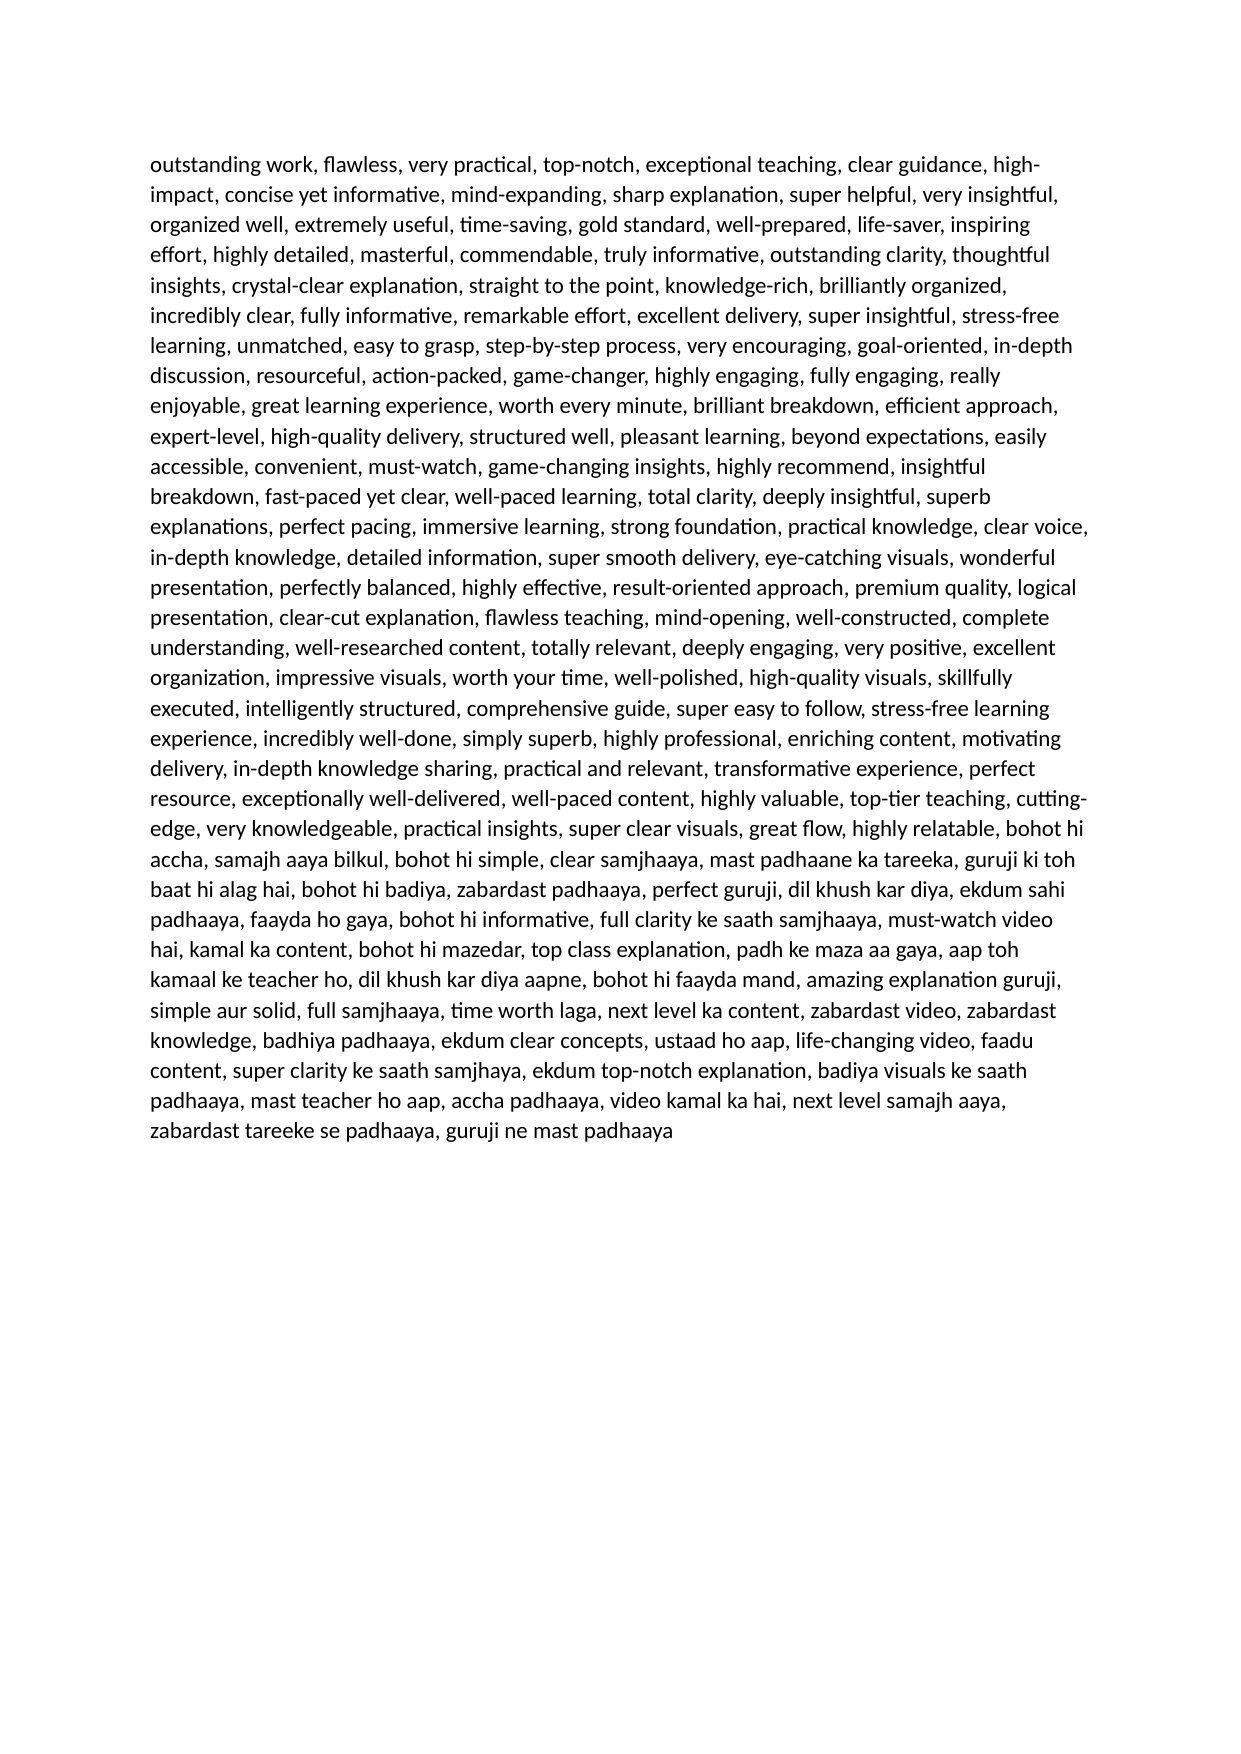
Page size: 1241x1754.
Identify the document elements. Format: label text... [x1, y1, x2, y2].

text outstanding work, flawless, very practical, top-notch, exceptional teaching, clear guidance, high-impact, concise yet informative, mind-expanding, sharp explanation, super helpful, very insightful, organized well, extremely useful, time-saving, gold standard, well-prepared, life-saver, inspiring effort, highly detailed, masterful, commendable, truly informative, outstanding clarity, thoughtful insights, crystal-clear explanation, straight to the point, knowledge-rich, brilliantly organized, incredibly clear, fully informative, remarkable effort, excellent delivery, super insightful, stress-free learning, unmatched, easy to grasp, step-by-step process, very encouraging, goal-oriented, in-depth discussion, resourceful, action-packed, game-changer, highly engaging, fully engaging, really enjoyable, great learning experience, worth every minute, brilliant breakdown, efficient approach, expert-level, high-quality delivery, structured well, pleasant learning, beyond expectations, easily accessible, convenient, must-watch, game-changing insights, highly recommend, insightful breakdown, fast-paced yet clear, well-paced learning, total clarity, deeply insightful, superb explanations, perfect pacing, immersive learning, strong foundation, practical knowledge, clear voice, in-depth knowledge, detailed information, super smooth delivery, eye-catching visuals, wonderful presentation, perfectly balanced, highly effective, result-oriented approach, premium quality, logical presentation, clear-cut explanation, flawless teaching, mind-opening, well-constructed, complete understanding, well-researched content, totally relevant, deeply engaging, very positive, excellent organization, impressive visuals, worth your time, well-polished, high-quality visuals, skillfully executed, intelligently structured, comprehensive guide, super easy to follow, stress-free learning experience, incredibly well-done, simply superb, highly professional, enriching content, motivating delivery, in-depth knowledge sharing, practical and relevant, transformative experience, perfect resource, exceptionally well-delivered, well-paced content, highly valuable, top-tier teaching, cutting-edge, very knowledgeable, practical insights, super clear visuals, great flow, highly relatable, bohot hi accha, samajh aaya bilkul, bohot hi simple, clear samjhaaya, mast padhaane ka tareeka, guruji ki toh baat hi alag hai, bohot hi badiya, zabardast padhaaya, perfect guruji, dil khush kar diya, ekdum sahi padhaaya, faayda ho gaya, bohot hi informative, full clarity ke saath samjhaaya, must-watch video hai, kamal ka content, bohot hi mazedar, top class explanation, padh ke maza aa gaya, aap toh kamaal ke teacher ho, dil khush kar diya aapne, bohot hi faayda mand, amazing explanation guruji, simple aur solid, full samjhaaya, time worth laga, next level ka content, zabardast video, zabardast knowledge, badhiya padhaaya, ekdum clear concepts, ustaad ho aap, life-changing video, faadu content, super clarity ke saath samjhaya, ekdum top-notch explanation, badiya visuals ke saath padhaaya, mast teacher ho aap, accha padhaaya, video kamal ka hai, next level samajh aaya, zabardast tareeke se padhaaya, guruji ne mast padhaaya [150, 150, 1090, 1145]
